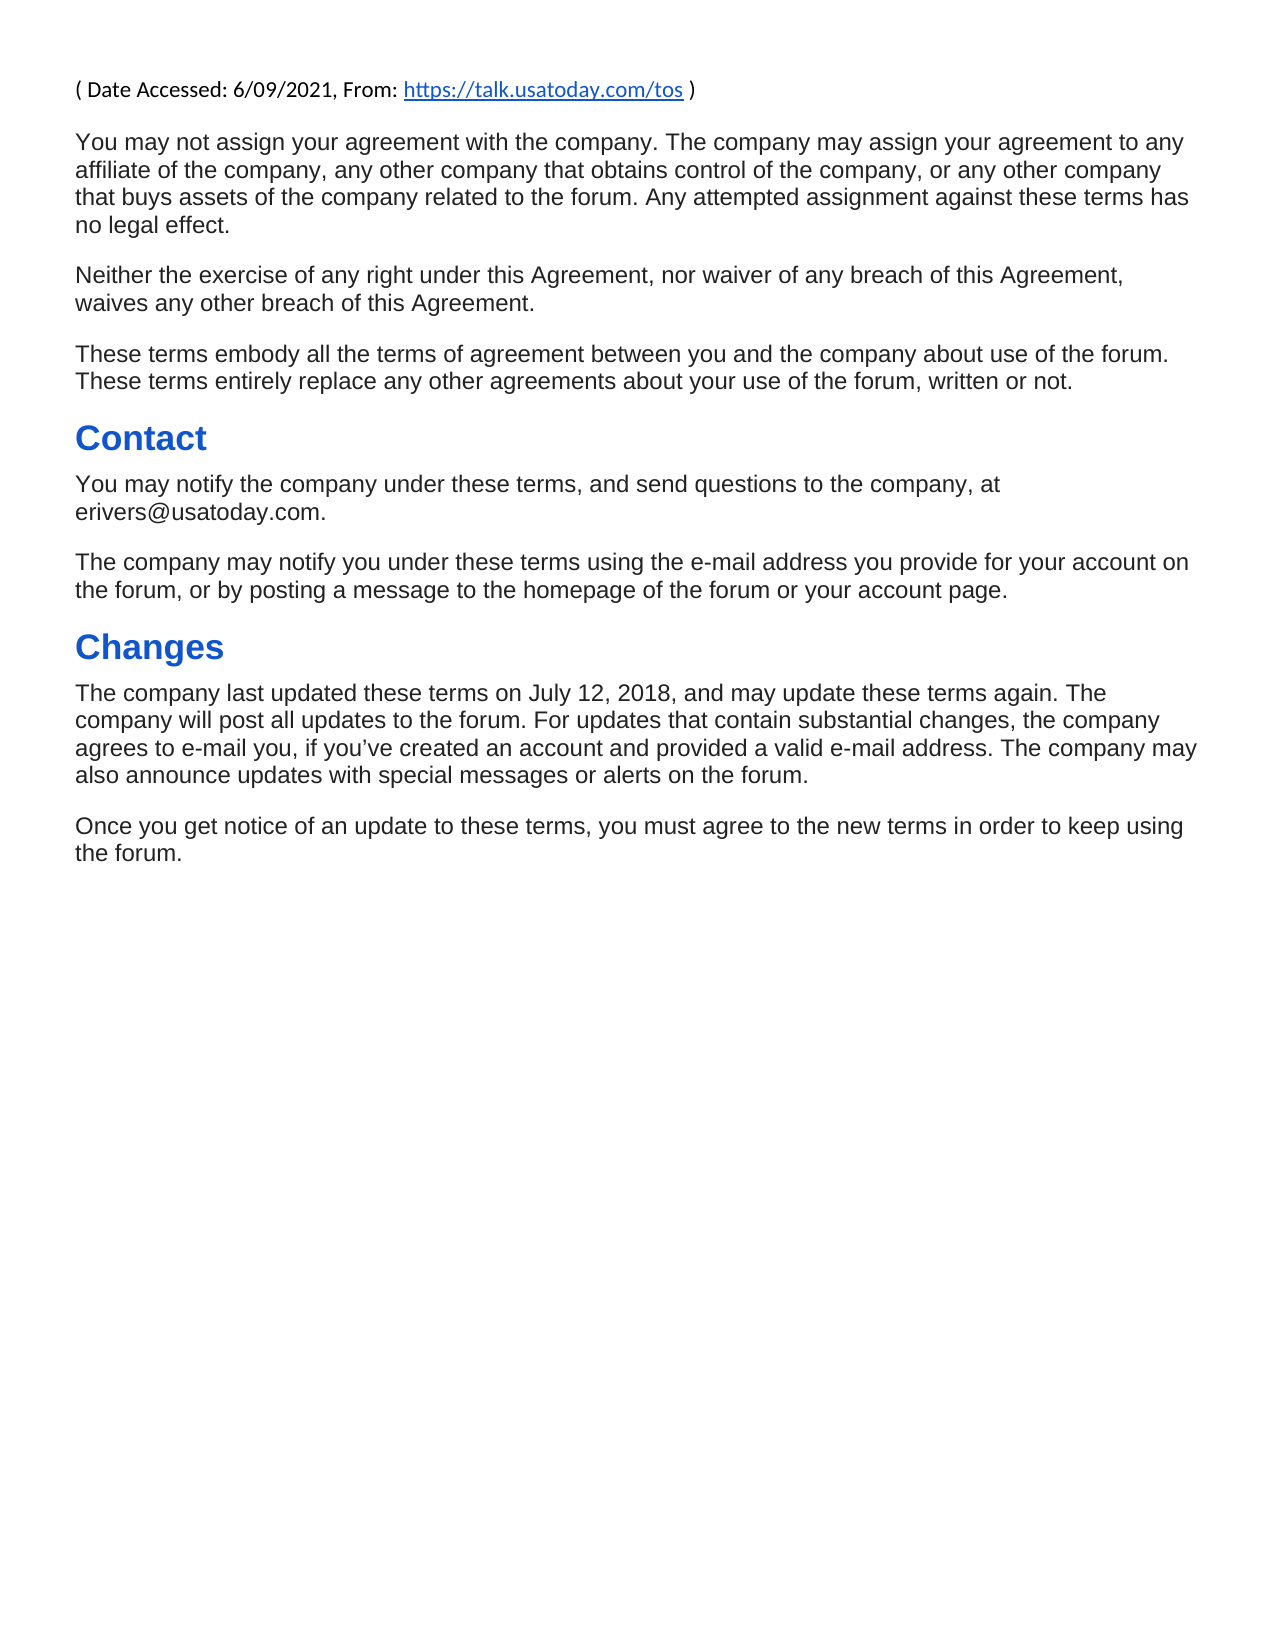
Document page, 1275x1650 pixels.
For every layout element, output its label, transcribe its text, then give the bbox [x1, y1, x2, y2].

text You may notify the company under these terms, and send questions to the company, at erivers@usatoday.com. [75, 470, 1200, 525]
text These terms embody all the terms of agreement between you and the company about use of the forum. These terms entirely replace any other agreements about your use of the forum, written or not. [75, 339, 1200, 395]
text You may not assign your agreement with the company. The company may assign your agreement to any affiliate of the company, any other company that obtains control of the company, or any other company that buys assets of the company related to the forum. Any attempted assignment against these terms has no legal effect. [75, 128, 1200, 238]
text Neither the exercise of any right under this Agreement, nor waiver of any breach of this Agreement, waives any other breach of this Agreement. [75, 261, 1200, 317]
text Once you get notice of an update to these terms, you must agree to the new terms in order to keep using the forum. [75, 812, 1200, 867]
subtitle Changes [75, 626, 1200, 667]
text The company last updated these terms on July 12, 2018, and may update these terms again. The company will post all updates to the forum. For updates that contain substantial changes, the company agrees to e-mail you, if you’ve created an account and provided a valid e-mail address. The company may also announce updates with special messages or alerts on the forum. [75, 678, 1200, 789]
text The company may notify you under these terms using the e-mail address you provide for your account on the forum, or by posting a message to the homepage of the forum or your account page. [75, 548, 1200, 603]
subtitle Contact [75, 418, 1200, 458]
